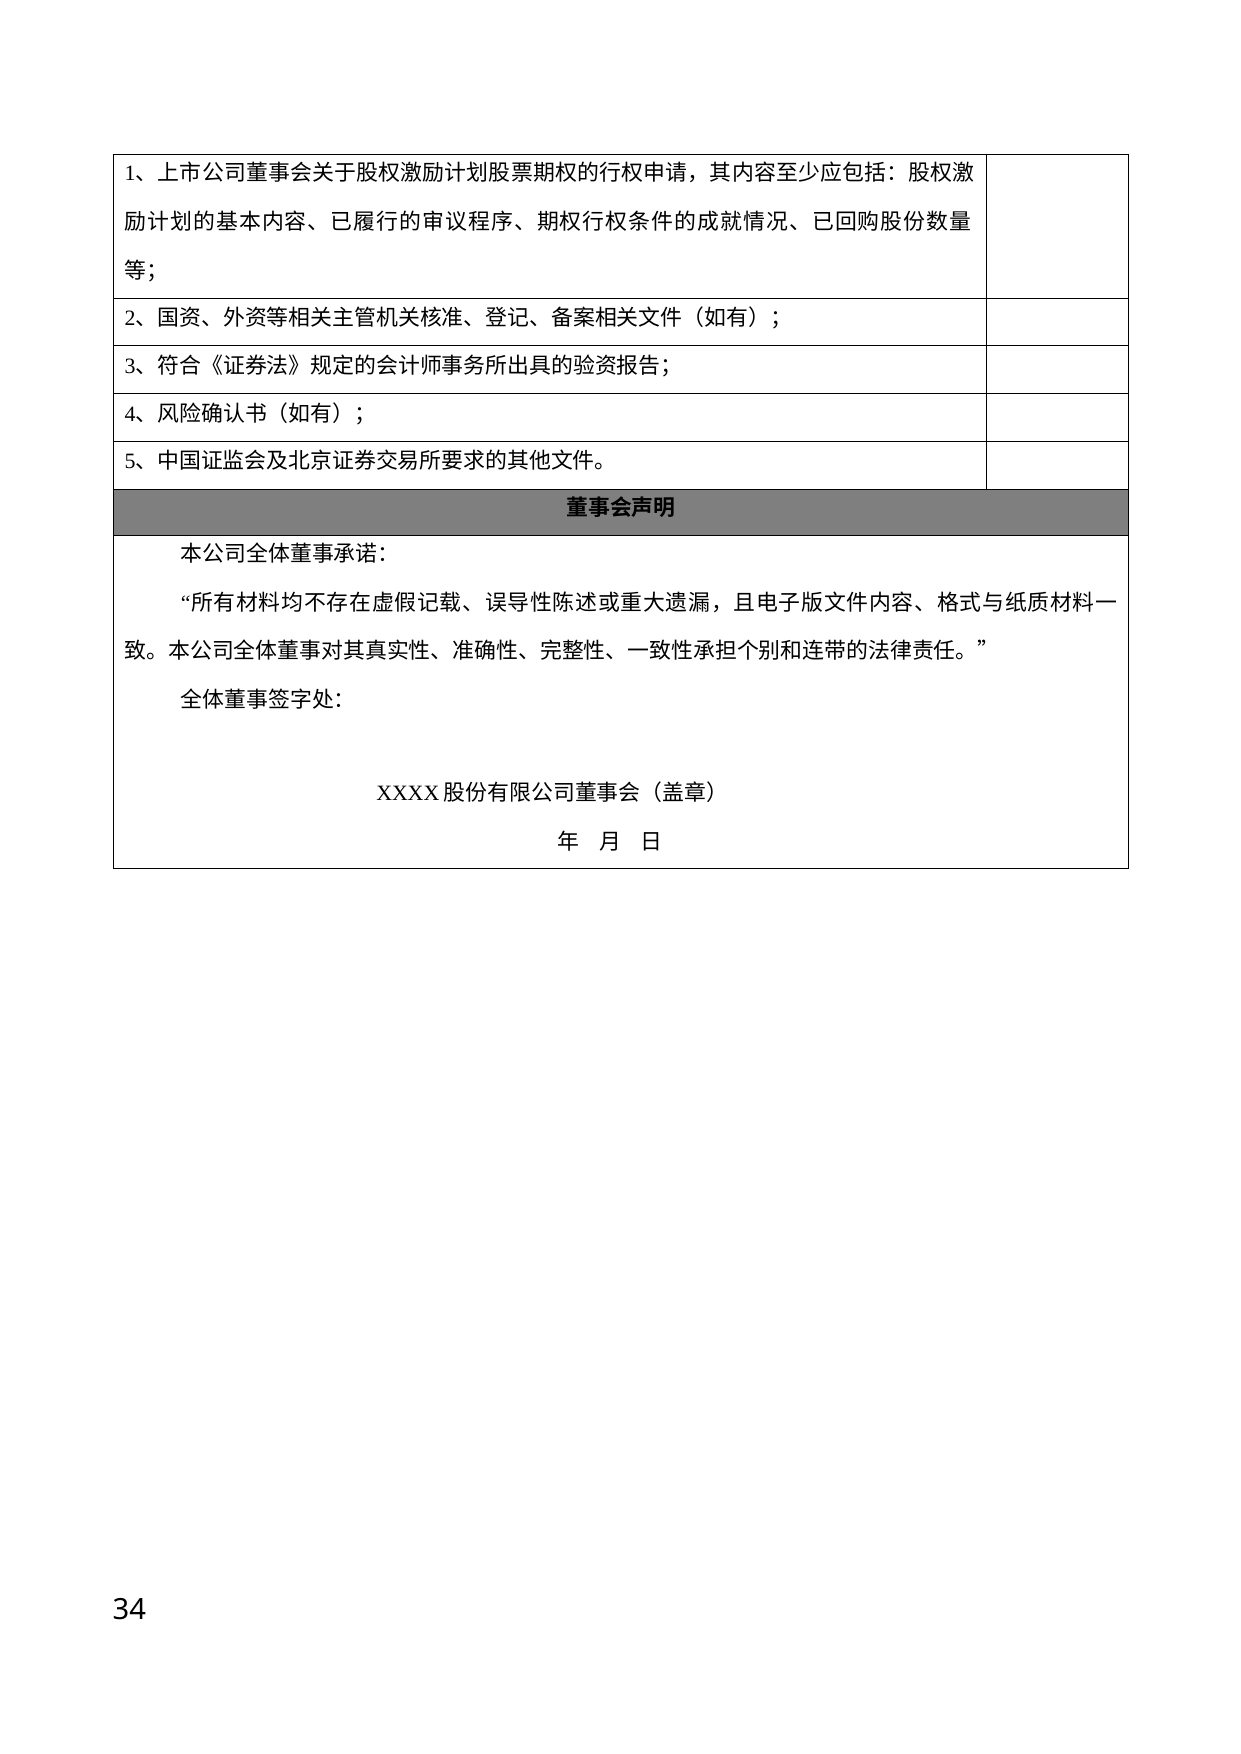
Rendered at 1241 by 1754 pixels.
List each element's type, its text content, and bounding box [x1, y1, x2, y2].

table_cell 4、风险确认书（如有）； [114, 394, 986, 441]
table_cell [987, 346, 1128, 393]
table_cell [987, 442, 1128, 489]
table_cell 董事会声明 [114, 490, 1128, 535]
table_cell 3、符合《证券法》规定的会计师事务所出具的验资报告； [114, 346, 986, 393]
table_cell 本公司全体董事承诺： “所有材料均不存在虚假记载、误导性陈述或重大遗漏，且电子版文件内容、格式与纸质材料一致。本公司全体董事对其真实性、准确性、完整性、一致性承担个别和连带的法律责任。” 全体董事签字处： XXXX股份有限公司董事会（盖章） 年 月 日 [114, 536, 1128, 868]
table_cell [987, 155, 1128, 297]
table_cell 2、国资、外资等相关主管机关核准、登记、备案相关文件（如有）； [114, 299, 986, 345]
table_cell [987, 394, 1128, 441]
table_cell [987, 299, 1128, 345]
table_cell 5、中国证监会及北京证券交易所要求的其他文件。 [114, 442, 986, 489]
table_cell 1、上市公司董事会关于股权激励计划股票期权的行权申请，其内容至少应包括：股权激励计划的基本内容、已履行的审议程序、期权行权条件的成就情况、已回购股份数量等； [114, 155, 986, 297]
